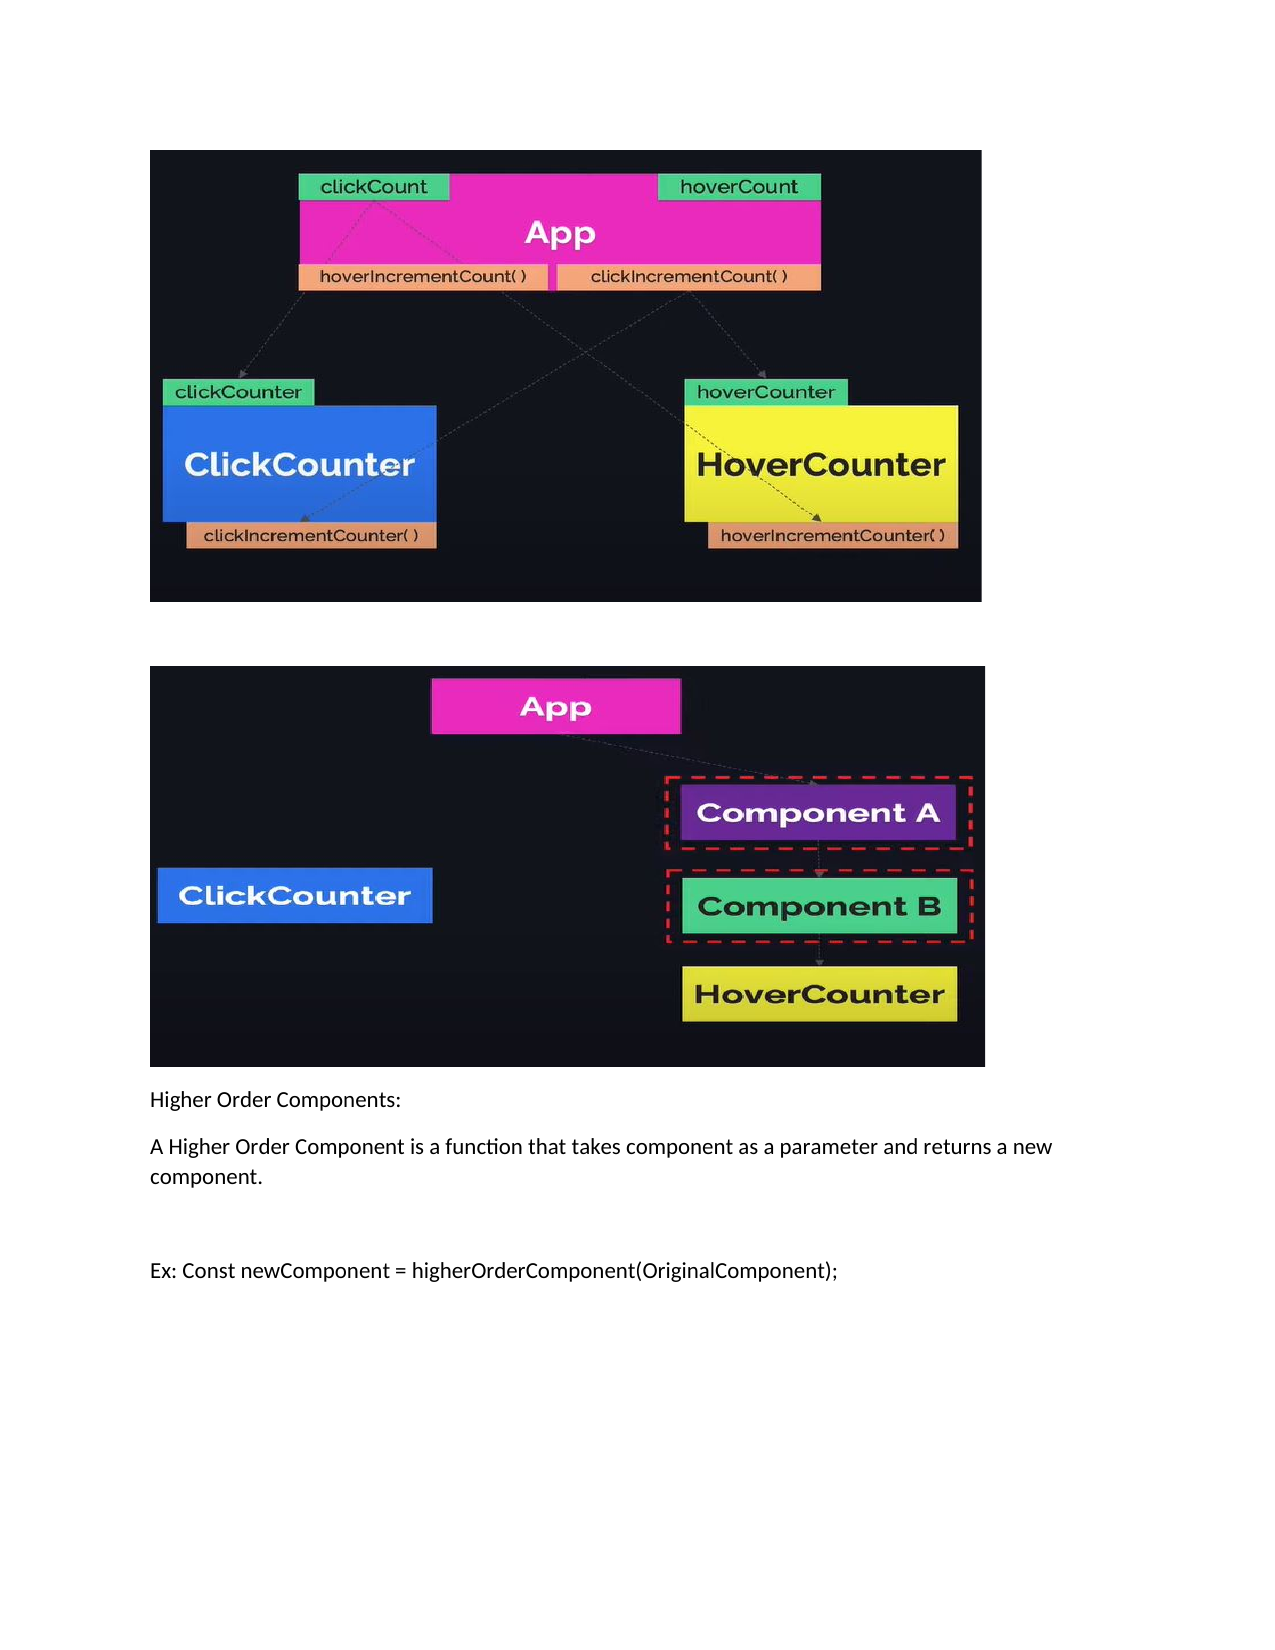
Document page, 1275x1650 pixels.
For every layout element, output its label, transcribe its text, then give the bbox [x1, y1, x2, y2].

text A Higher Order Component is a function that takes component as a parameter and returns a new component. [150, 1132, 1125, 1190]
text Ex: Const newComponent = higherOrderComponent(OriginalComponent); [150, 1256, 1125, 1284]
picture [150, 666, 986, 1067]
picture [150, 150, 982, 602]
text Higher Order Components: [150, 1085, 1125, 1113]
